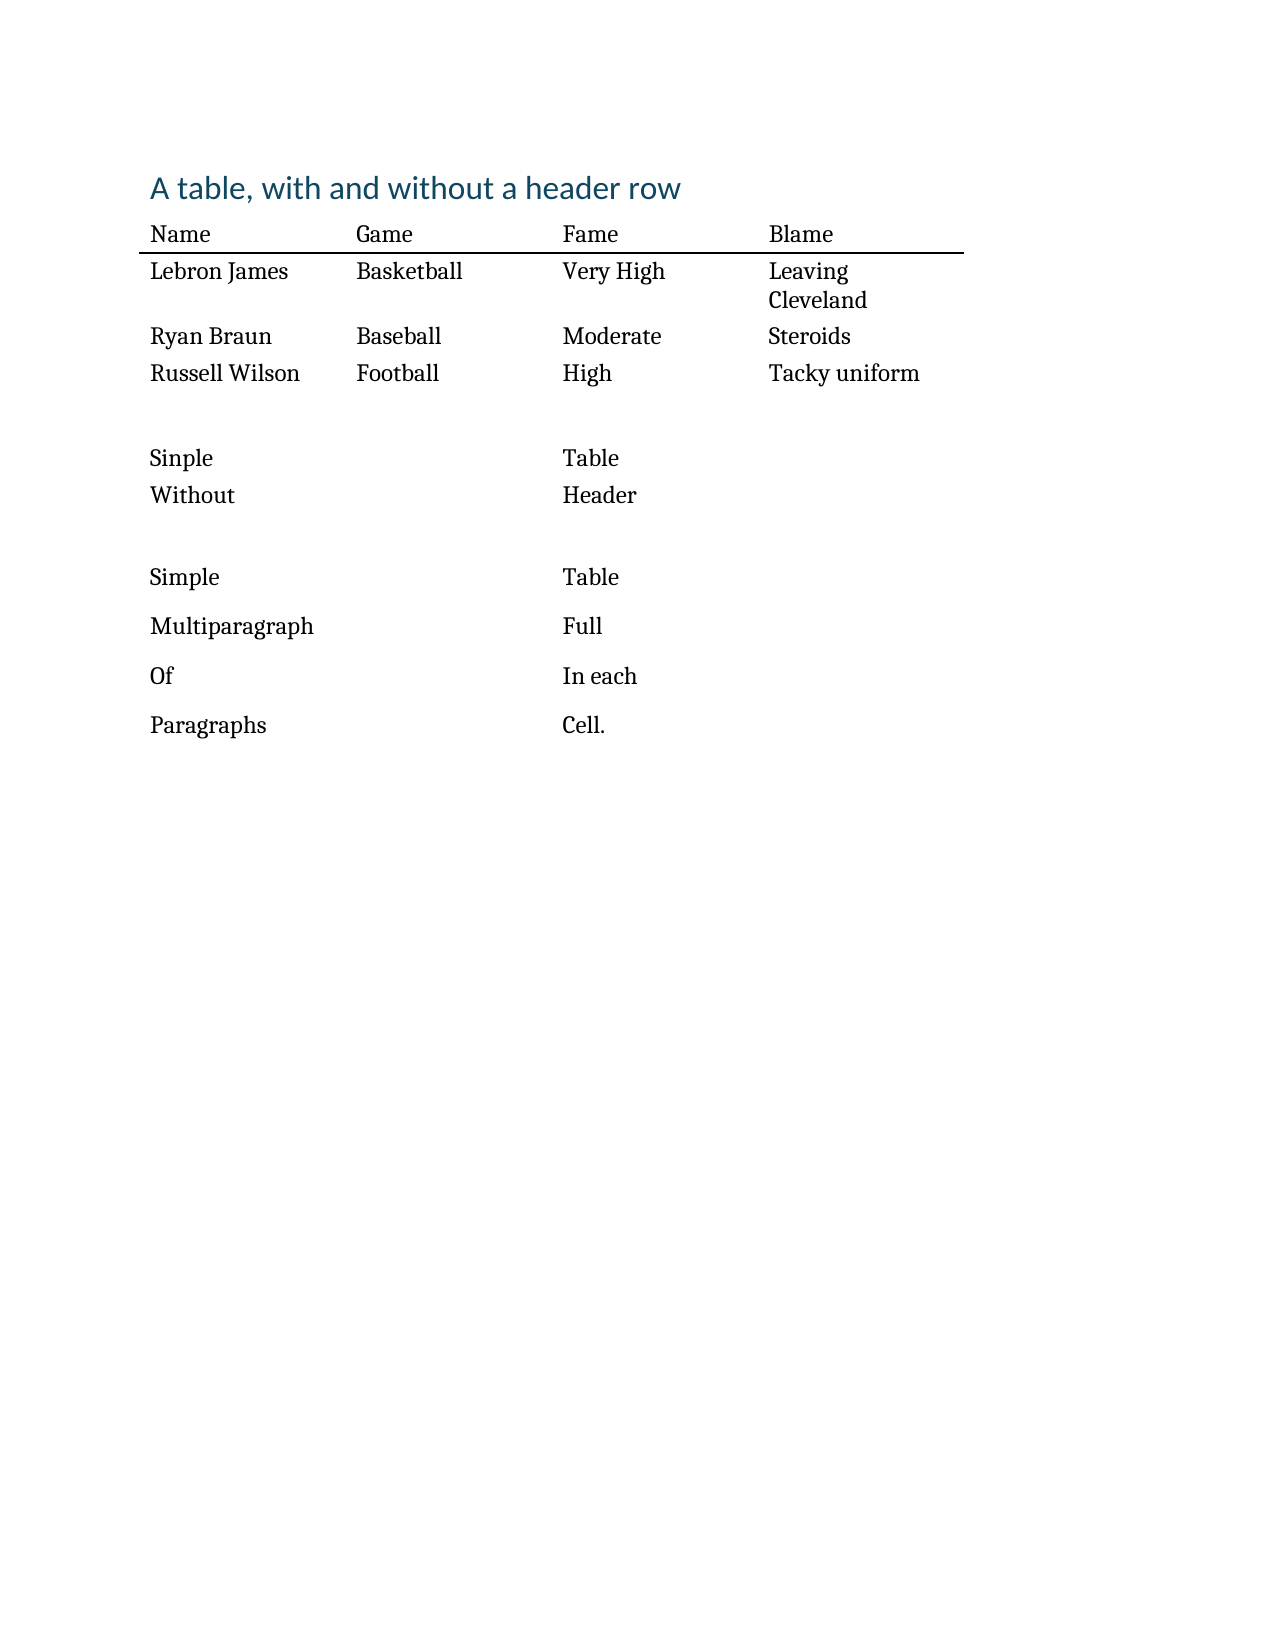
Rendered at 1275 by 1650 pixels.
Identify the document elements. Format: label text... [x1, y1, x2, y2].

table_header Blame [758, 216, 964, 252]
table_cell In each Cell. [551, 662, 964, 761]
table_cell Steroids [758, 319, 964, 355]
table_header Game [345, 216, 551, 252]
table_header Name [139, 216, 345, 252]
table_cell Russell Wilson [139, 355, 345, 391]
table_cell Basketball [345, 254, 551, 318]
table_cell Tacky uniform [758, 355, 964, 391]
table_cell Lebron James [139, 254, 345, 318]
table_cell Football [345, 355, 551, 391]
table_cell Header [551, 477, 964, 513]
table_cell Of Paragraphs [139, 662, 551, 761]
table_cell Ryan Braun [139, 319, 345, 355]
table_header Table [551, 441, 964, 477]
table_cell Without [139, 477, 551, 513]
table_header Table Full [551, 563, 964, 662]
table_header Fame [551, 216, 757, 252]
table_cell Leaving Cleveland [758, 254, 964, 318]
table_header Simple Multiparagraph [139, 563, 551, 662]
subtitle A table, with and without a header row [150, 167, 1125, 207]
table_cell Very High [551, 254, 757, 318]
table_cell High [551, 355, 757, 391]
table_header Sinple [139, 441, 551, 477]
table_cell Moderate [551, 319, 757, 355]
table_cell Baseball [345, 319, 551, 355]
